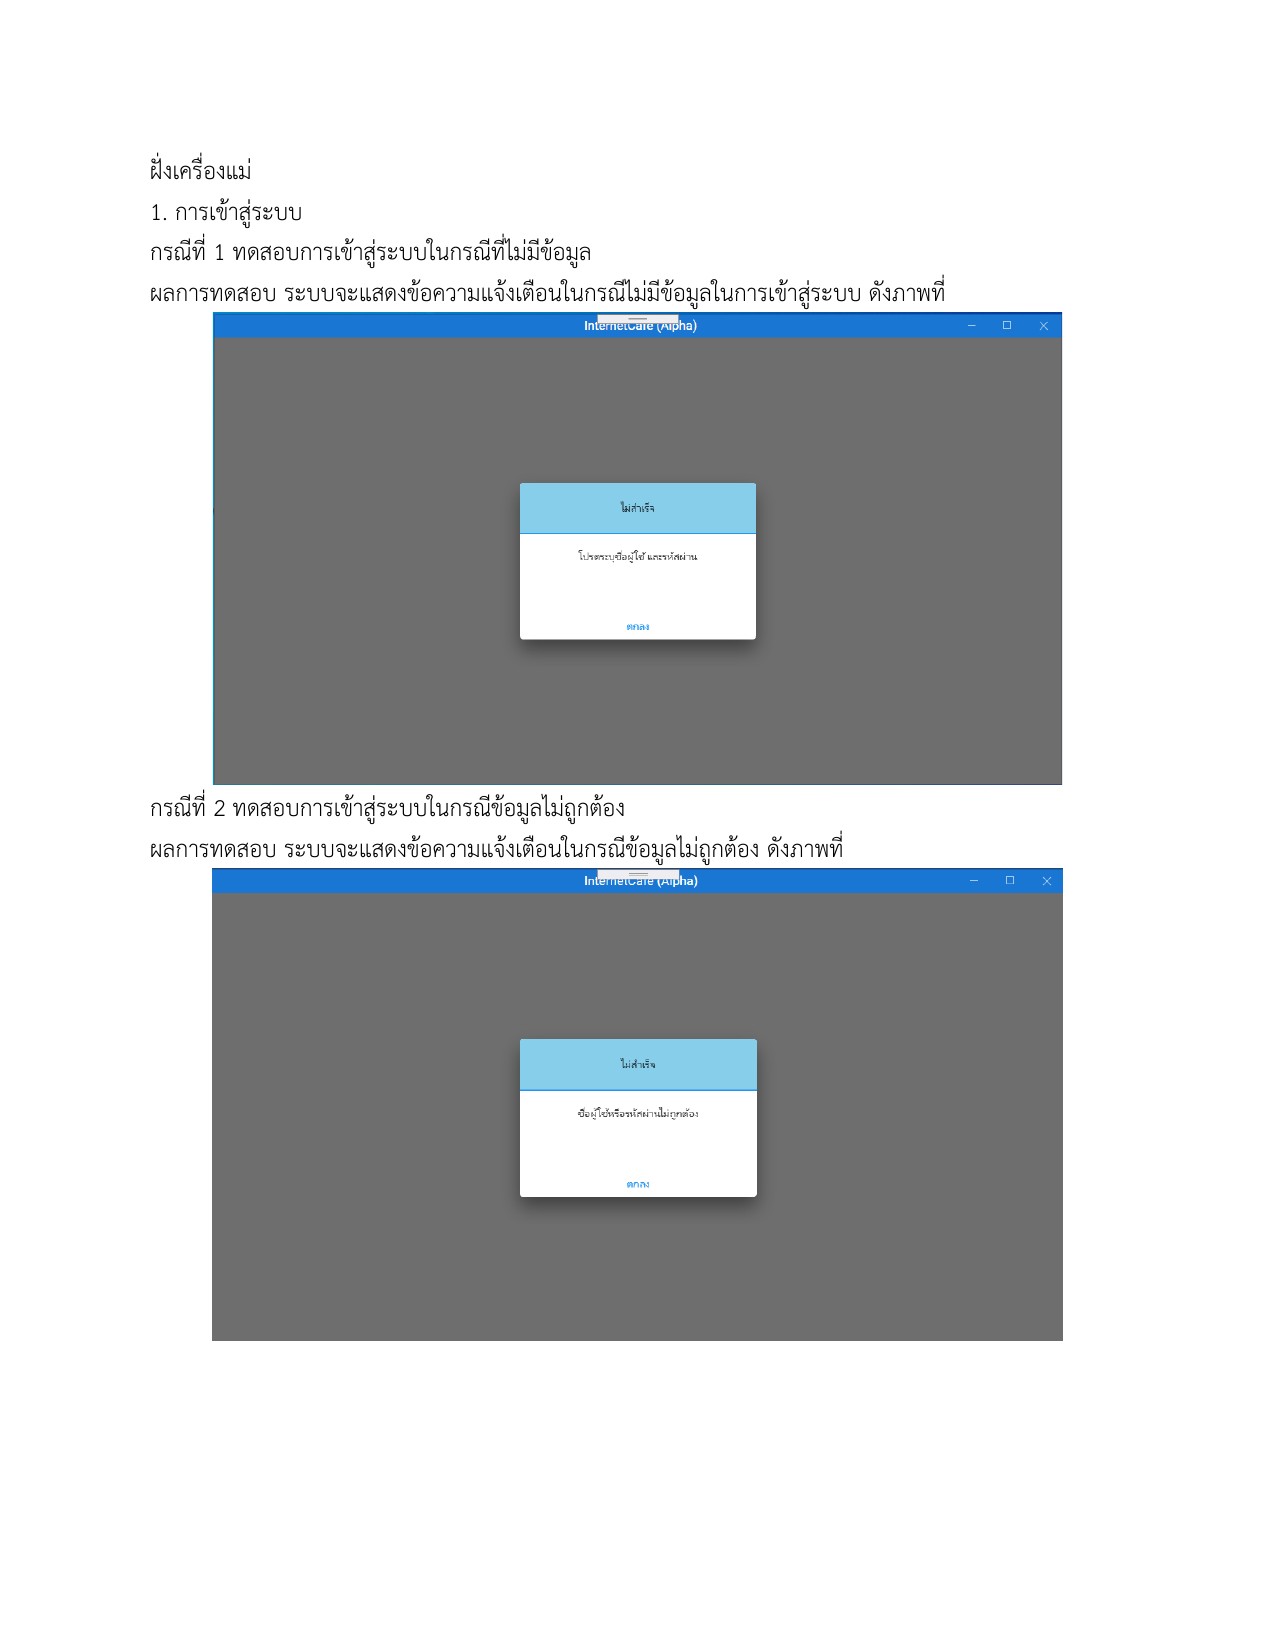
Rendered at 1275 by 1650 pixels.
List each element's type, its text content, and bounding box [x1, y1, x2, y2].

text 1. การเข้าสู่ระบบ [150, 191, 1125, 228]
text กรณีที่ 2 ทดสอบการเข้าสู่ระบบในกรณีข้อมูลไม่ถูกต้อง [150, 787, 1125, 825]
text กรณีที่ 1 ทดสอบการเข้าสู่ระบบในกรณีที่ไม่มีข้อมูล [150, 231, 1125, 269]
picture [212, 868, 1063, 1341]
text ผลการทดสอบ ระบบจะแสดงข้อความแจ้งเตือนในกรณีไม่มีข้อมูลในการเข้าสู่ระบบ ดังภาพที่ [150, 272, 1125, 309]
text ฝั่งเครื่องแม่ [150, 150, 1125, 188]
picture [215, 312, 1063, 785]
text ผลการทดสอบ ระบบจะแสดงข้อความแจ้งเตือนในกรณีข้อมูลไม่ถูกต้อง ดังภาพที่ [150, 828, 1125, 865]
